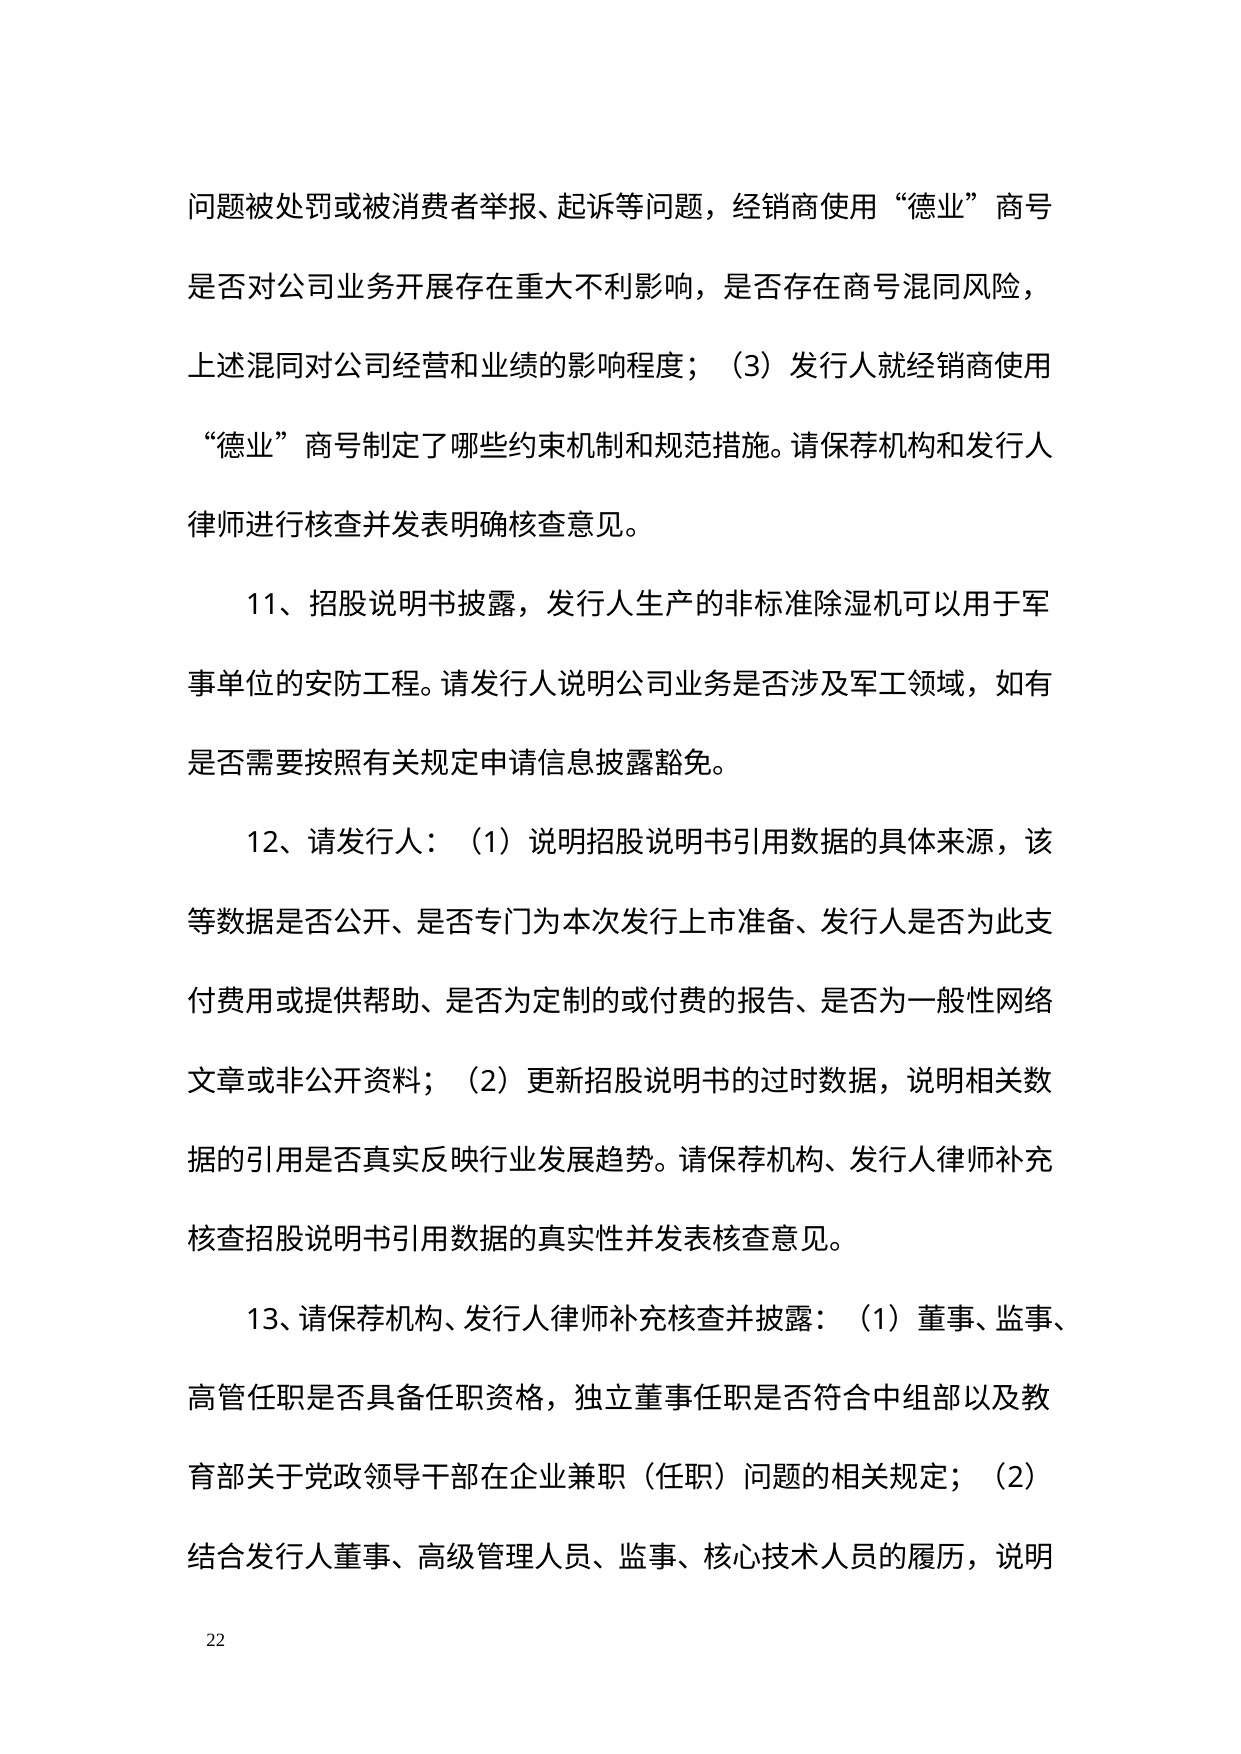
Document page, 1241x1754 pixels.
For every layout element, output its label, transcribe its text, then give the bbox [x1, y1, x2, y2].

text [187, 1356, 1053, 1594]
text 11、招股说明书披露，发行人生产的非标准除湿机可以用于军事单位的安防工程。请发行人说明公司业务是否涉及军工领域，如有，是否需要按照有关规定申请信息披露豁免。 [187, 1118, 1053, 1356]
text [187, 166, 1053, 245]
text 10、申报材料显示，发行人经销商中存在使用“德业”商号的情形。请发行人补充披露：（1）经销商使用“德业”商号的数量和原因，报告期内相关经销商与发行人的业务往来金额，相关经销商与发行人是否存在关联关系或潜在关联关系，发行人控股股东或实际控制人、董事、监事、高级管理人员及其直系亲属是否直接或间接持有经销商股权或拥有权益；（2）相关经销商是否存在因产品质量问题被处罚或被消费者举报、起诉等问题，经销商使用“德业”商号是否对公司业务开展存在重大不利影响，是否存在商号混同风险，上述混同对公司经营和业绩的影响程度；（3）发行人就经销商使用“德业”商号制定了哪些约束机制和规范措施。请保荐机构和发行人律师进行核查并发表明确核查意见。 [187, 245, 1053, 1118]
